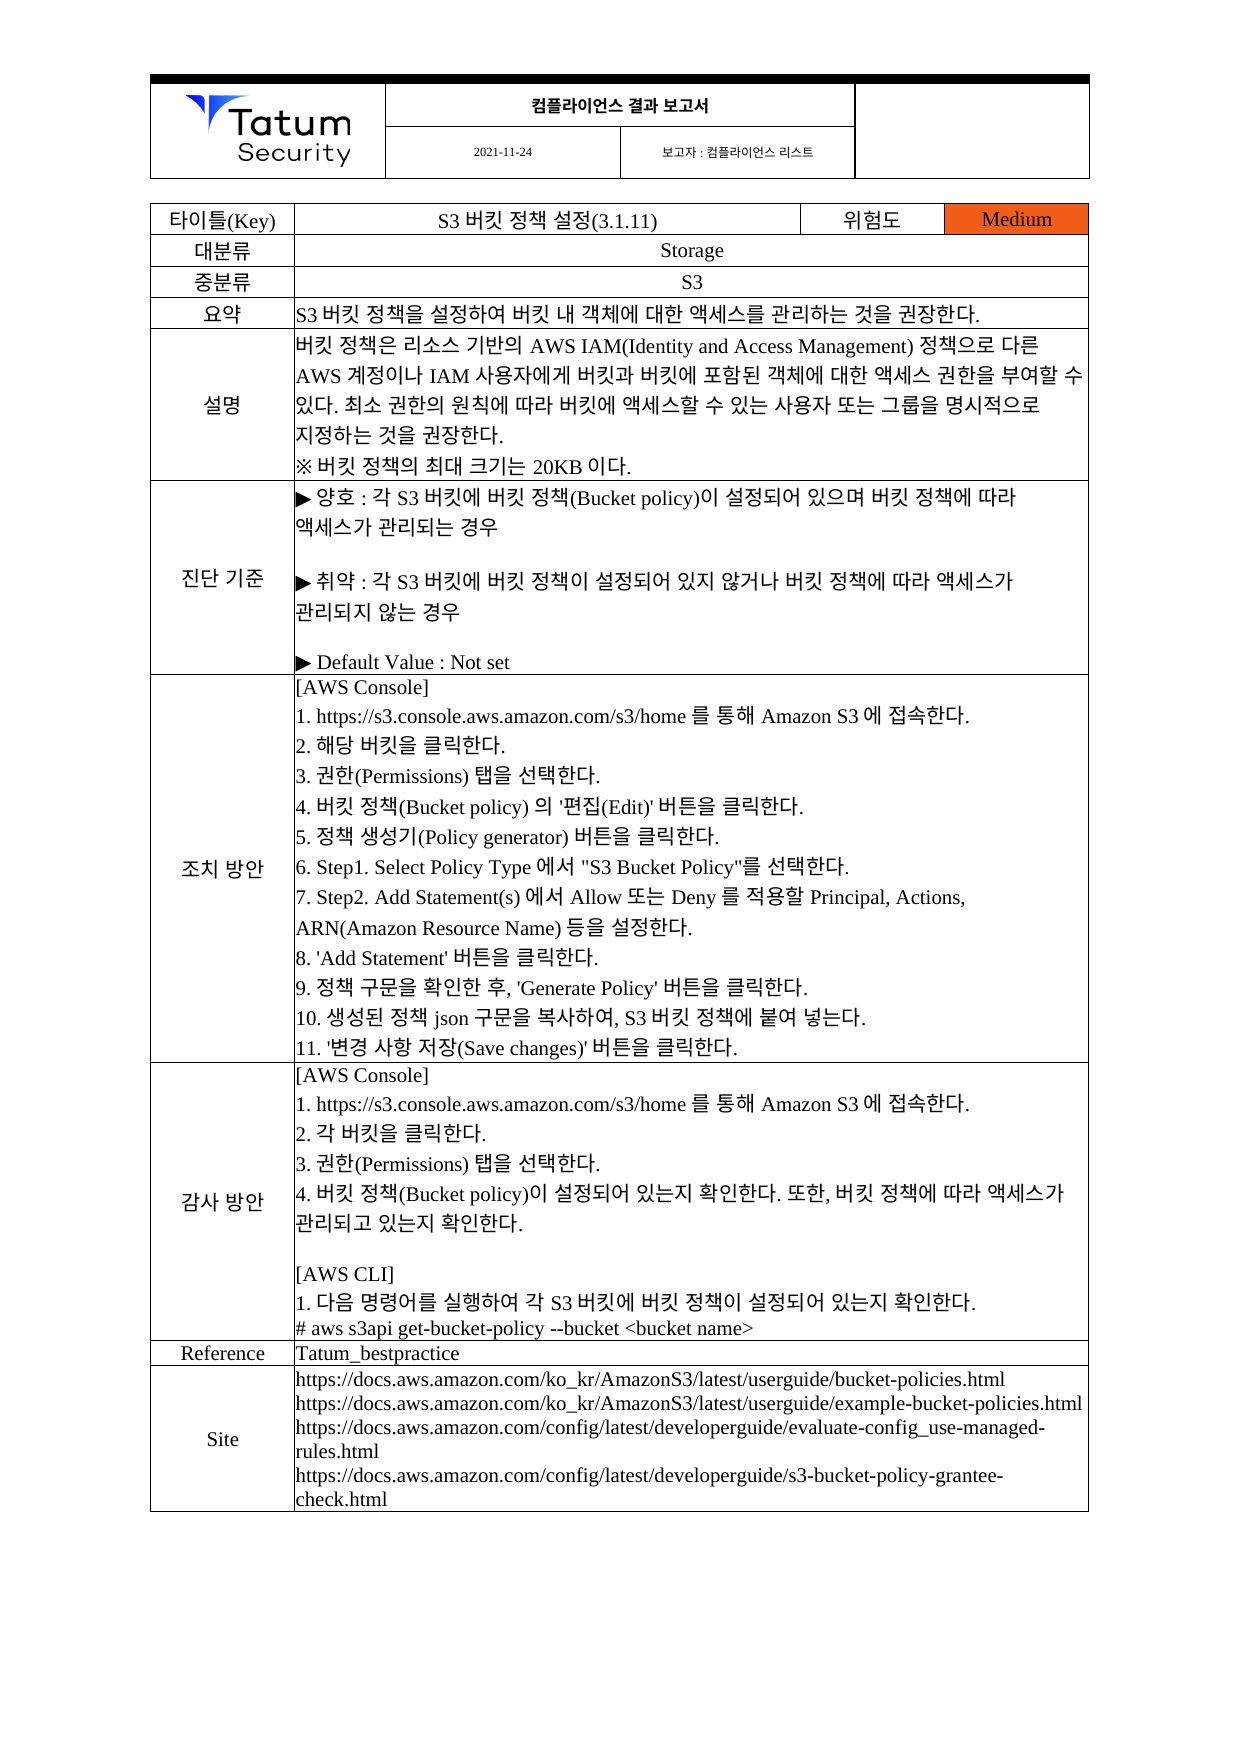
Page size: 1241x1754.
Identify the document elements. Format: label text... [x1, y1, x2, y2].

table_cell Storage [295, 235, 1088, 266]
table_cell S3 버킷 정책을 설정하여 버킷 내 객체에 대한 액세스를 관리하는 것을 권장한다. [295, 298, 1088, 328]
table_cell 대분류 [151, 235, 294, 266]
table_cell [AWS Console] 1. https://s3.console.aws.amazon.com/s3/home 를 통해 Amazon S3에 접속한다. 2. 각 버킷을 클릭한다. 3. 권한(Permissions) 탭을 선택한다. 4. 버킷 정책(Bucket policy)이 설정되어 있는지 확인한다. 또한, 버킷 정책에 따라 액세스가 관리되고 있는지 확인한다. [AWS CLI] 1. 다음 명령어를 실행하여 각 S3 버킷에 버킷 정책이 설정되어 있는지 확인한다. # aws s3api get-bucket-policy --bucket <bucket name> [295, 1063, 1088, 1340]
table_cell ▶ 양호 : 각 S3 버킷에 버킷 정책(Bucket policy)이 설정되어 있으며 버킷 정책에 따라 액세스가 관리되는 경우 ▶ 취약 : 각 S3 버킷에 버킷 정책이 설정되어 있지 않거나 버킷 정책에 따라 액세스가 관리되지 않는 경우 ▶ Default Value : Not set [295, 481, 1088, 674]
table_cell Tatum_bestpractice [295, 1341, 1088, 1365]
table_header 위험도 [801, 204, 944, 234]
table_header 타이틀(Key) [151, 204, 294, 234]
picture [186, 95, 350, 167]
table_cell 요약 [151, 298, 294, 328]
table_header Medium [945, 204, 1088, 234]
table_cell Reference [151, 1341, 294, 1365]
table_cell 조치 방안 [151, 675, 294, 1062]
table_cell 설명 [151, 329, 294, 480]
table_cell 중분류 [151, 267, 294, 297]
table_cell https://docs.aws.amazon.com/ko_kr/AmazonS3/latest/userguide/bucket-policies.html https://docs.aws.amazon.com/ko_kr/AmazonS3/latest/userguide/example-bucket-policies.html https://docs.aws.amazon.com/config/latest/developerguide/evaluate-config_use-managed-rules.html https://docs.aws.amazon.com/config/latest/developerguide/s3-bucket-policy-grantee-check.html [295, 1366, 1088, 1511]
table_cell [AWS Console] 1. https://s3.console.aws.amazon.com/s3/home 를 통해 Amazon S3에 접속한다. 2. 해당 버킷을 클릭한다. 3. 권한(Permissions) 탭을 선택한다. 4. 버킷 정책(Bucket policy) 의 '편집(Edit)' 버튼을 클릭한다. 5. 정책 생성기(Policy generator) 버튼을 클릭한다. 6. Step1. Select Policy Type 에서 "S3 Bucket Policy"를 선택한다. 7. Step2. Add Statement(s) 에서 Allow 또는 Deny 를 적용할 Principal, Actions, ARN(Amazon Resource Name) 등을 설정한다. 8. 'Add Statement' 버튼을 클릭한다. 9. 정책 구문을 확인한 후, 'Generate Policy' 버튼을 클릭한다. 10. 생성된 정책 json 구문을 복사하여, S3 버킷 정책에 붙여 넣는다. 11. '변경 사항 저장(Save changes)' 버튼을 클릭한다. [295, 675, 1088, 1062]
table_header S3 버킷 정책 설정(3.1.11) [295, 204, 800, 234]
table_cell 진단 기준 [151, 481, 294, 674]
table_cell 감사 방안 [151, 1063, 294, 1340]
table_cell Site [151, 1366, 294, 1511]
table_cell S3 [295, 267, 1088, 297]
table_cell 버킷 정책은 리소스 기반의 AWS IAM(Identity and Access Management) 정책으로 다른 AWS 계정이나 IAM 사용자에게 버킷과 버킷에 포함된 객체에 대한 액세스 권한을 부여할 수 있다. 최소 권한의 원칙에 따라 버킷에 액세스할 수 있는 사용자 또는 그룹을 명시적으로 지정하는 것을 권장한다. ※ 버킷 정책의 최대 크기는 20KB 이다. [295, 329, 1088, 480]
